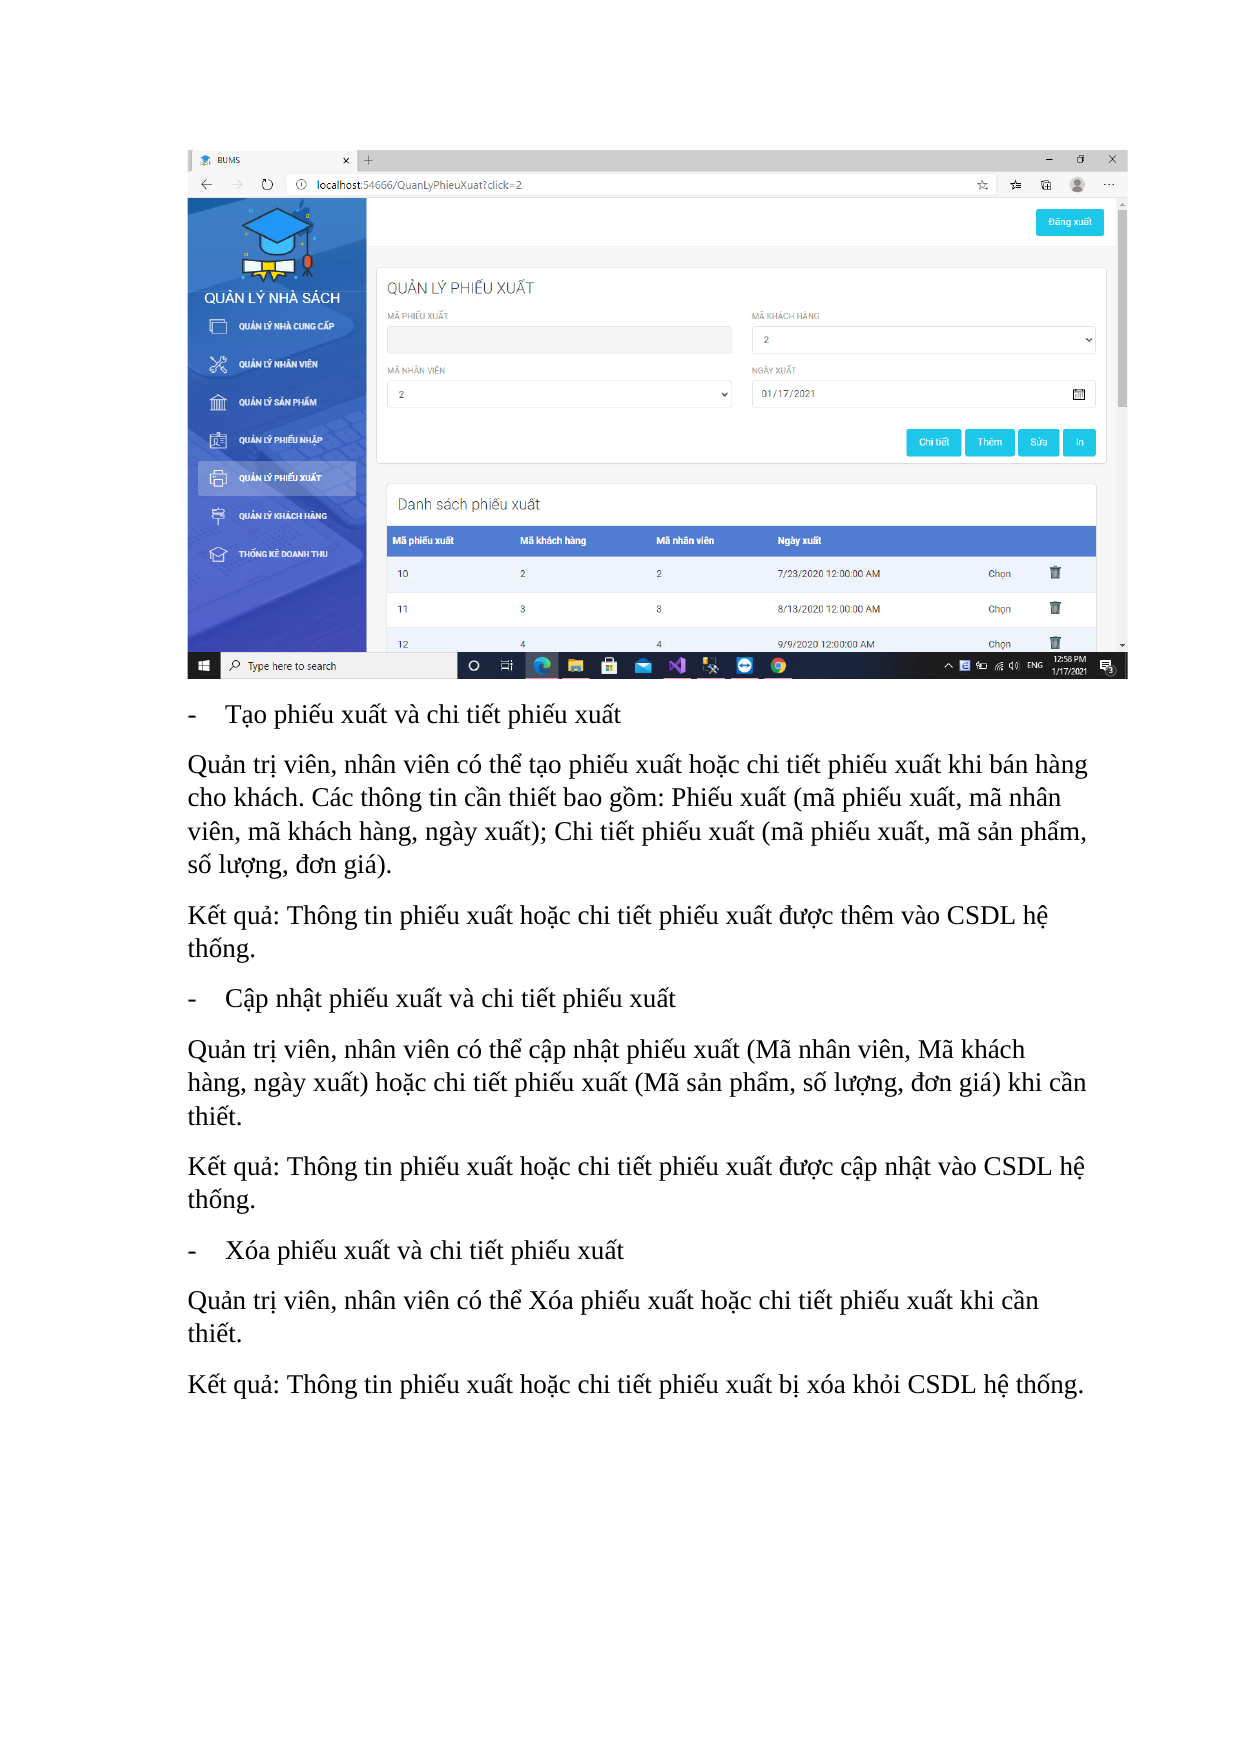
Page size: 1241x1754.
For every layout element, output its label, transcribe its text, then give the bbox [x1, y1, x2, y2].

list Cập nhật phiếu xuất và chi tiết phiếu xuất [187, 982, 1090, 1014]
list Xóa phiếu xuất và chi tiết phiếu xuất [187, 1234, 1090, 1265]
text Kết quả: Thông tin phiếu xuất hoặc chi tiết phiếu xuất được thêm vào CSDL hệ thống. [187, 899, 1090, 963]
list Tạo phiếu xuất và chi tiết phiếu xuất [187, 698, 1090, 729]
text Quản trị viên, nhân viên có thể tạo phiếu xuất hoặc chi tiết phiếu xuất khi bán hàng cho khách. Các thông tin cần thiết bao gồm: Phiếu xuất (mã phiếu xuất, mã nhân viên, mã khách hàng, ngày xuất); Chi tiết phiếu xuất (mã phiếu xuất, mã sản phẩm, số lượng, đơn giá). [187, 748, 1090, 880]
picture [187, 150, 1128, 679]
text Quản trị viên, nhân viên có thể Xóa phiếu xuất hoặc chi tiết phiếu xuất khi cần thiết. [187, 1284, 1090, 1349]
text Kết quả: Thông tin phiếu xuất hoặc chi tiết phiếu xuất được cập nhật vào CSDL hệ thống. [187, 1150, 1090, 1215]
text Kết quả: Thông tin phiếu xuất hoặc chi tiết phiếu xuất bị xóa khỏi CSDL hệ thống. [187, 1368, 1090, 1399]
text Quản trị viên, nhân viên có thể cập nhật phiếu xuất (Mã nhân viên, Mã khách hàng, ngày xuất) hoặc chi tiết phiếu xuất (Mã sản phẩm, số lượng, đơn giá) khi cần thiết. [187, 1033, 1090, 1131]
